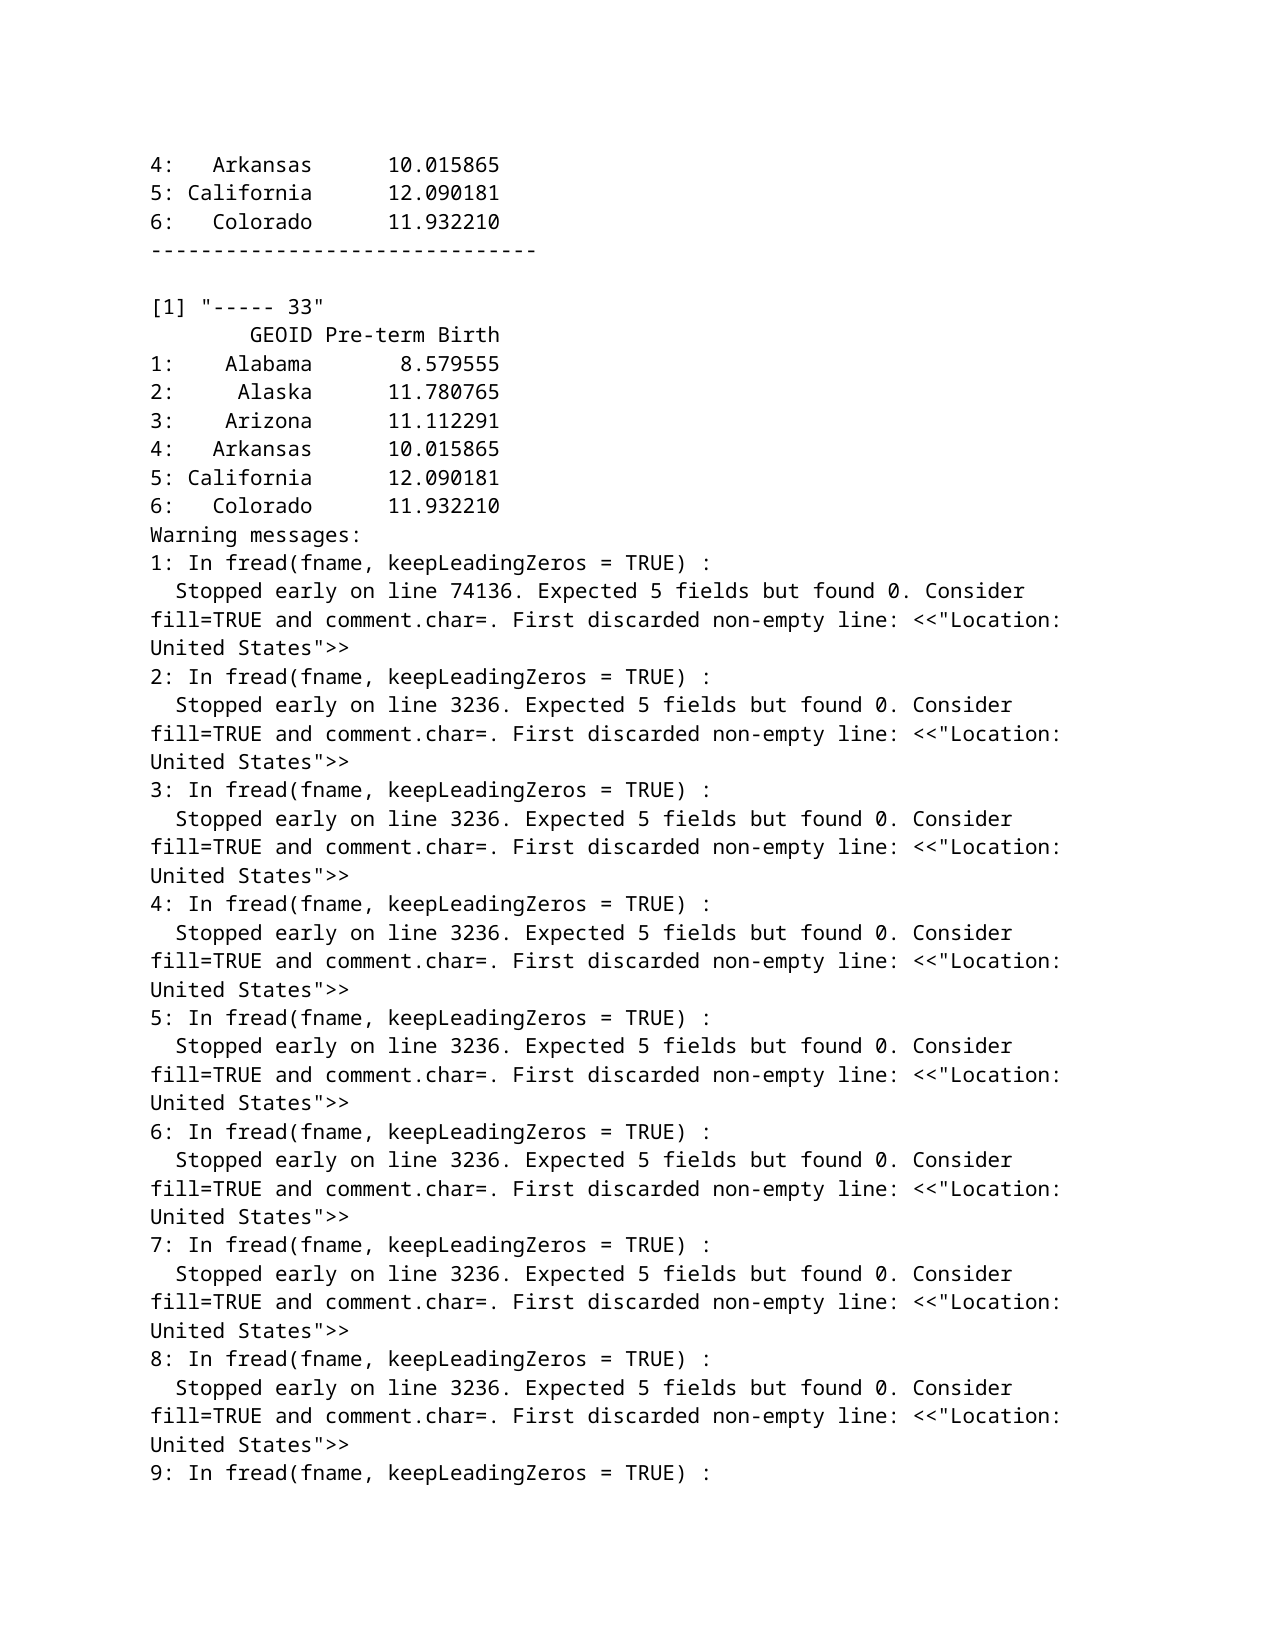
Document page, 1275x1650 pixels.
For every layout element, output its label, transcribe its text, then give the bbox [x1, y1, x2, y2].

text GEOID Pre-term Birth [150, 321, 1125, 349]
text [150, 1373, 1125, 1458]
text 8: In fread(fname, keepLeadingZeros = TRUE) : [150, 1344, 1125, 1373]
text 4: Arkansas 10.015865 [150, 434, 1125, 463]
text 4: Arkansas 10.015865 [150, 150, 1125, 178]
text 6: In fread(fname, keepLeadingZeros = TRUE) : [150, 1117, 1125, 1145]
text 3: In fread(fname, keepLeadingZeros = TRUE) : [150, 776, 1125, 804]
text Stopped early on line 74136. Expected 5 fields but found 0. Consider fill=TRUE and comment.char=. First discarded non-empty line: <<"Location: United States">> [150, 577, 1125, 662]
text Warning messages: [150, 520, 1125, 548]
text 5: California 12.090181 [150, 463, 1125, 491]
text ------------------------------- [150, 235, 1125, 264]
text [1] "----- 33" [150, 292, 1125, 321]
text 5: In fread(fname, keepLeadingZeros = TRUE) : [150, 1003, 1125, 1032]
text 6: Colorado 11.932210 [150, 207, 1125, 235]
text 7: In fread(fname, keepLeadingZeros = TRUE) : [150, 1231, 1125, 1259]
text 1: Alabama 8.579555 [150, 349, 1125, 377]
text 5: California 12.090181 [150, 178, 1125, 207]
text 1: In fread(fname, keepLeadingZeros = TRUE) : [150, 548, 1125, 577]
text 4: In fread(fname, keepLeadingZeros = TRUE) : [150, 889, 1125, 918]
text 6: Colorado 11.932210 [150, 491, 1125, 520]
text 3: Arizona 11.112291 [150, 406, 1125, 434]
text 9: In fread(fname, keepLeadingZeros = TRUE) : [150, 1458, 1125, 1487]
text 2: In fread(fname, keepLeadingZeros = TRUE) : [150, 662, 1125, 690]
text 2: Alaska 11.780765 [150, 377, 1125, 406]
